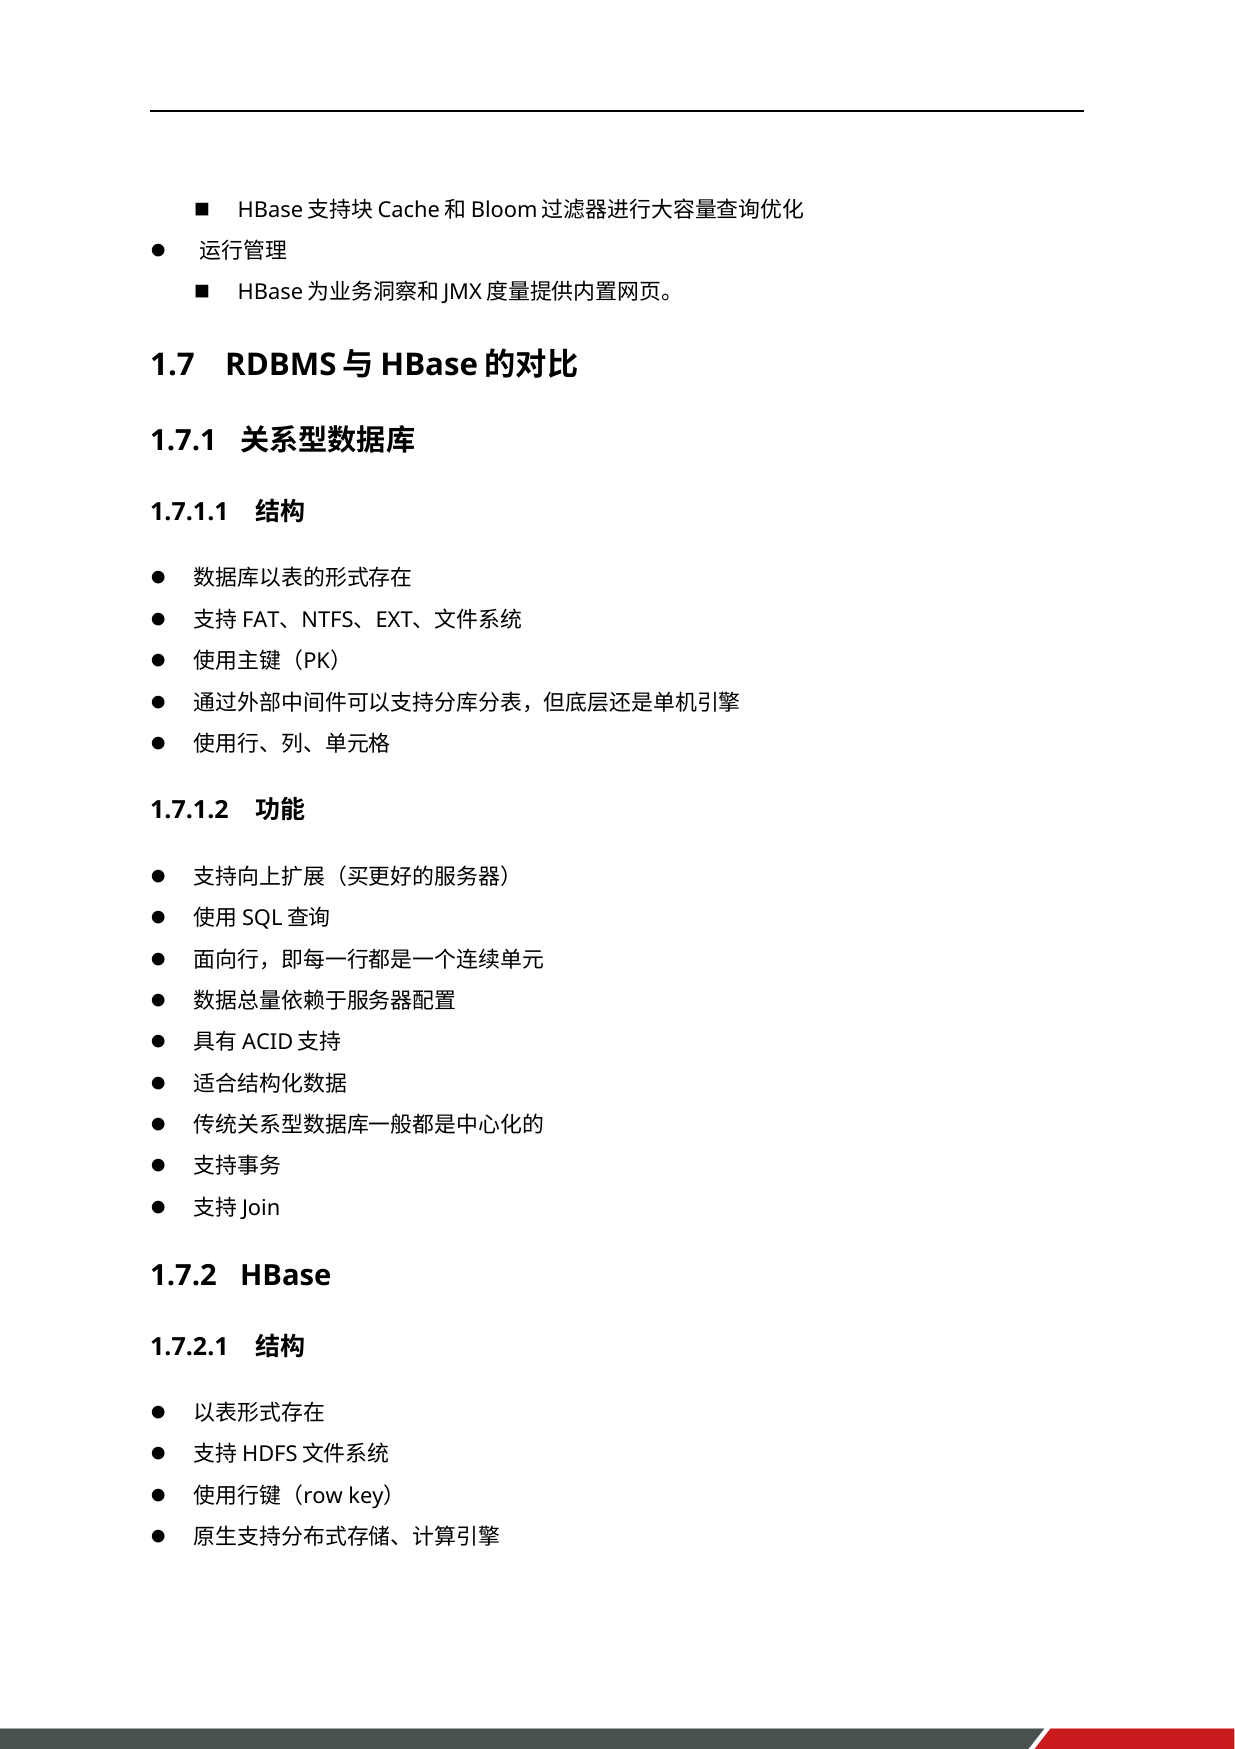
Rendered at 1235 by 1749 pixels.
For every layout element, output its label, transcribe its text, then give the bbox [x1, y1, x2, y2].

picture [0, 1669, 1235, 1749]
list 适合结构化数据 [150, 1066, 1084, 1097]
list 支持事务 [150, 1148, 1084, 1180]
list 以表形式存在 [150, 1395, 1084, 1427]
list 传统关系型数据库一般都是中心化的 [150, 1107, 1084, 1139]
subtitle 结构 [150, 1326, 1084, 1362]
list HBase支持块Cache和Bloom过滤器进行大容量查询优化 [194, 192, 1084, 223]
list 使用行键（row key） [150, 1478, 1084, 1509]
list 通过外部中间件可以支持分库分表，但底层还是单机引擎 [150, 684, 1084, 716]
list HBase为业务洞察和JMX度量提供内置网页。 [194, 274, 1084, 306]
list 支持Join [150, 1190, 1084, 1222]
list 面向行，即每一行都是一个连续单元 [150, 942, 1084, 973]
list 数据总量依赖于服务器配置 [150, 983, 1084, 1014]
list 使用行、列、单元格 [150, 726, 1084, 757]
list 使用主键（PK） [150, 643, 1084, 675]
list 支持向上扩展（买更好的服务器） [150, 859, 1084, 890]
list 运行管理 [150, 233, 1084, 265]
subtitle 结构 [150, 491, 1084, 528]
list 支持FAT、NTFS、EXT、文件系统 [150, 602, 1084, 633]
subtitle HBase [150, 1254, 1084, 1294]
subtitle 关系型数据库 [150, 417, 1084, 459]
list 具有ACID支持 [150, 1024, 1084, 1056]
subtitle 功能 [150, 790, 1084, 826]
list 原生支持分布式存储、计算引擎 [150, 1519, 1084, 1551]
list 数据库以表的形式存在 [150, 560, 1084, 592]
list 使用SQL查询 [150, 900, 1084, 932]
subtitle RDBMS与HBase的对比 [150, 339, 1084, 384]
list 支持HDFS文件系统 [150, 1436, 1084, 1468]
